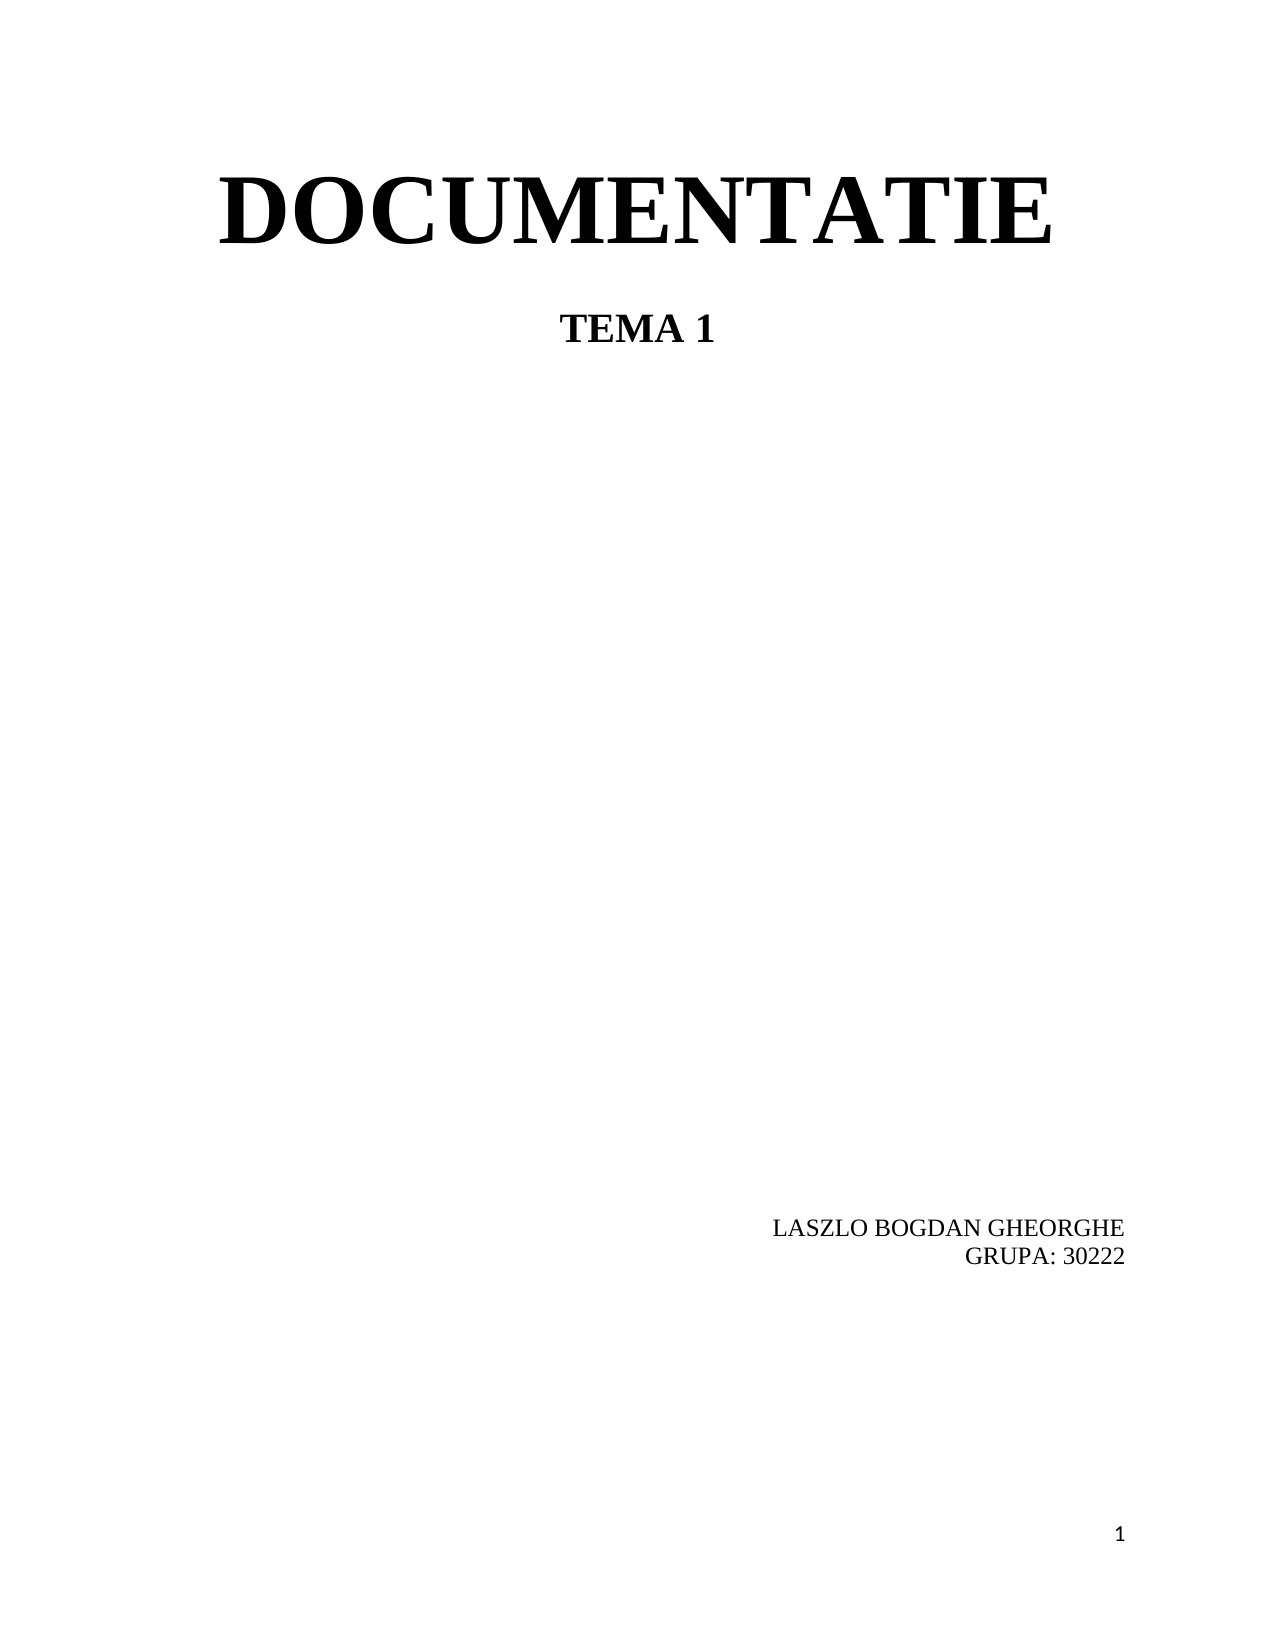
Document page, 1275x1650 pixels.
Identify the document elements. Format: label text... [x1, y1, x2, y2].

text DOCUMENTATIE [150, 150, 1125, 265]
text TEMA 1 [150, 303, 1125, 351]
text LASZLO BOGDAN GHEORGHE [150, 1213, 1125, 1241]
text GRUPA: 30222 [150, 1241, 1125, 1270]
